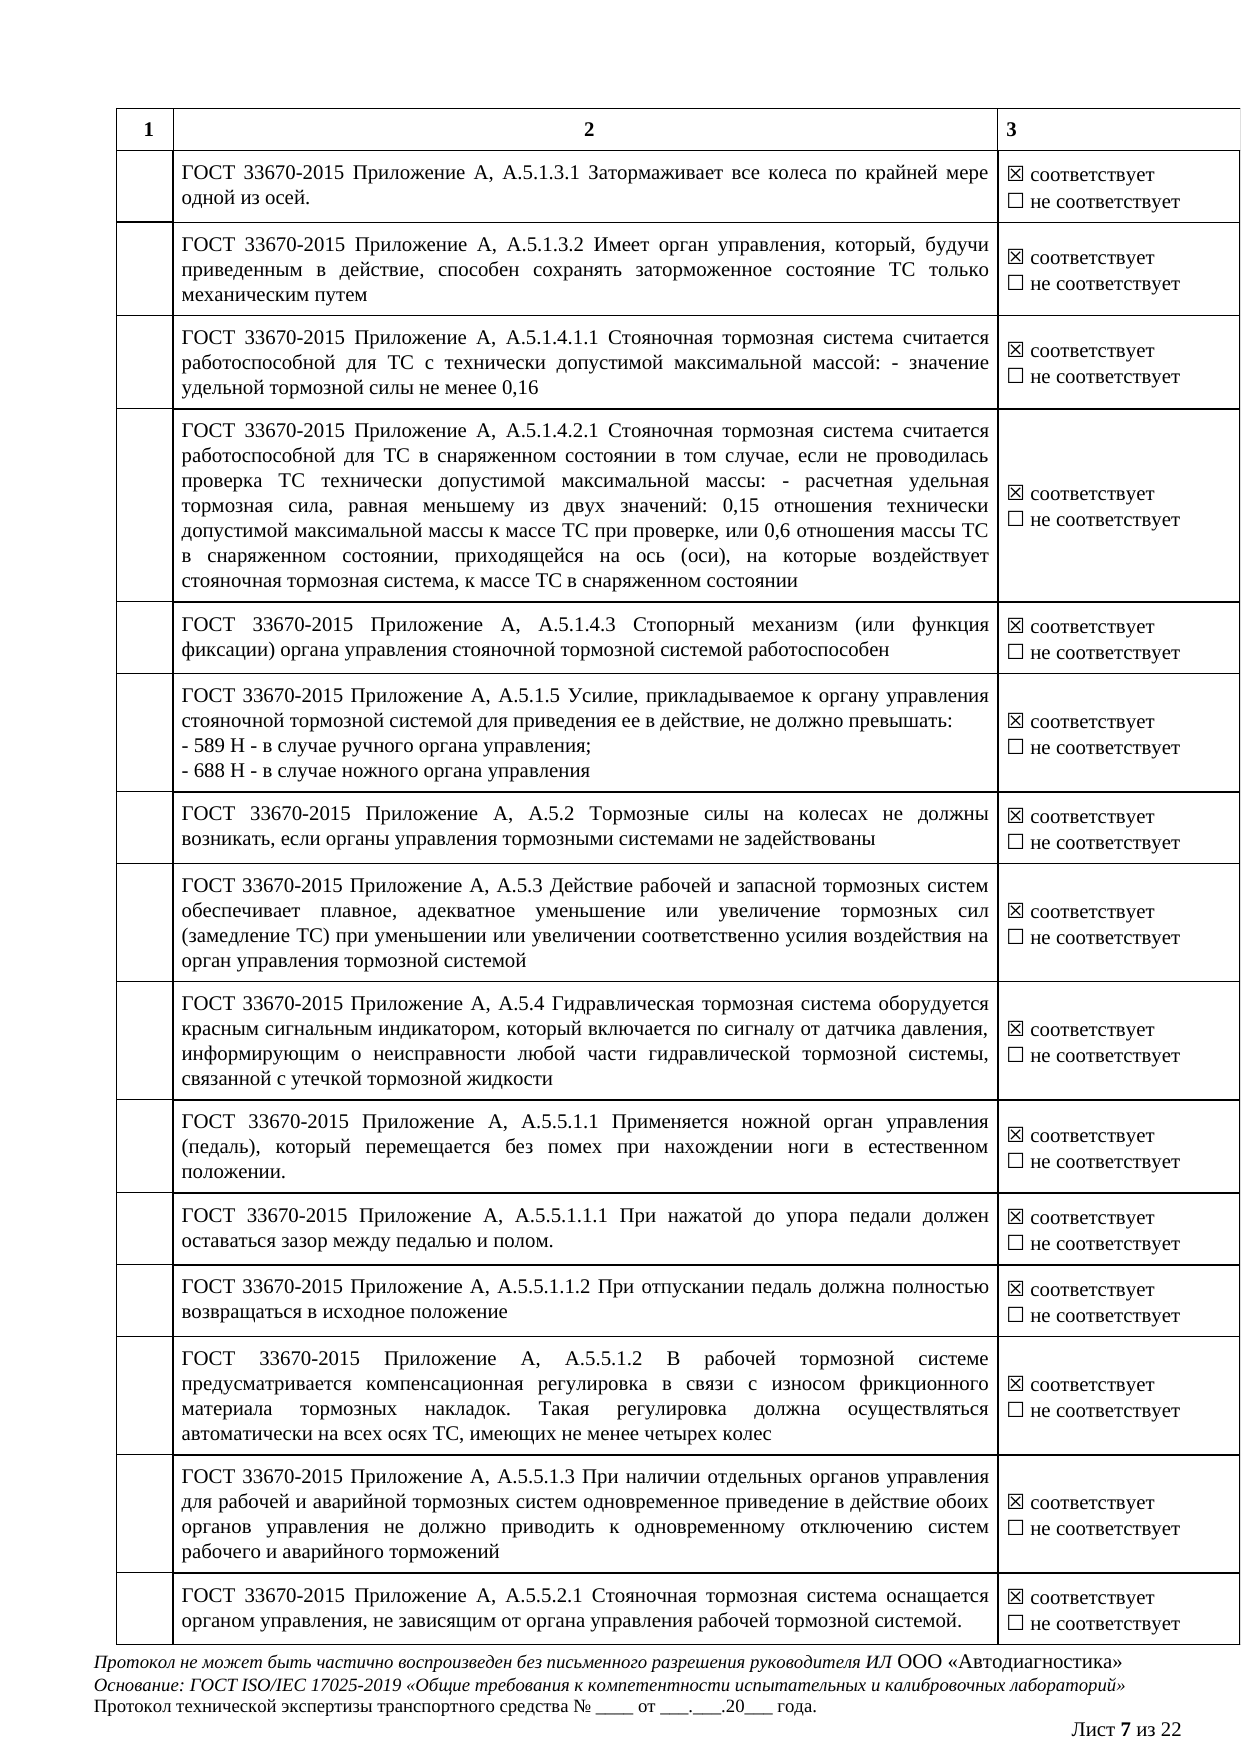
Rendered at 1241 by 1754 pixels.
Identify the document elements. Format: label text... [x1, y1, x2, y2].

table_cell ☒ соответствует ☐ не соответствует [999, 1266, 1239, 1336]
table_cell ☒ соответствует ☐ не соответствует [999, 1456, 1239, 1572]
table_cell ☒ соответствует ☐ не соответствует [999, 1101, 1239, 1192]
table_cell ГОСТ 33670-2015 Приложение А, А.5.5.1.1.2 При отпускании педаль должна полностью возвращаться в исходное положение [174, 1266, 997, 1336]
table_cell ☒ соответствует ☐ не соответствует [999, 1574, 1239, 1644]
table_cell [117, 982, 172, 1099]
table_cell ГОСТ 33670-2015 Приложение А, А.5.5.1.1.1 При нажатой до упора педали должен оставаться зазор между педалью и полом. [174, 1194, 997, 1264]
table_header 3 [998, 109, 1240, 150]
table_cell [117, 1455, 172, 1572]
table_cell ☒ соответствует ☐ не соответствует [999, 603, 1239, 673]
table_cell ГОСТ 33670-2015 Приложение А, А.5.1.3.1 Затормаживает все колеса по крайней мере одной из осей. [174, 151, 997, 221]
table_cell ☒ соответствует ☐ не соответствует [999, 674, 1239, 791]
table_cell ГОСТ 33670-2015 Приложение А, А.5.5.1.3 При наличии отдельных органов управления для рабочей и аварийной тормозных систем одновременное приведение в действие обоих органов управления не должно приводить к одновременному отключению систем рабочего и аварийного торможений [174, 1456, 997, 1572]
table_cell ☒ соответствует ☐ не соответствует [999, 316, 1239, 408]
table_cell [117, 674, 172, 791]
table_cell ГОСТ 33670-2015 Приложение А, А.5.1.4.1.1 Стояночная тормозная система считается работоспособной для ТС с технически допустимой максимальной массой: - значение удельной тормозной силы не менее 0,16 [174, 316, 997, 408]
table_cell ГОСТ 33670-2015 Приложение А, А.5.3 Действие рабочей и запасной тормозных систем обеспечивает плавное, адекватное уменьшение или увеличение тормозных сил (замедление ТС) при уменьшении или увеличении соответственно усилия воздействия на орган управления тормозной системой [174, 864, 997, 981]
table_cell [117, 1265, 172, 1336]
table_cell [117, 151, 172, 221]
table_cell [117, 223, 172, 314]
table_cell ГОСТ 33670-2015 Приложение А, А.5.5.1.1 Применяется ножной орган управления (педаль), который перемещается без помех при нахождении ноги в естественном положении. [174, 1101, 997, 1192]
table_cell [117, 1337, 172, 1454]
table_cell ☒ соответствует ☐ не соответствует [999, 223, 1239, 314]
table_cell ☒ соответствует ☐ не соответствует [999, 1337, 1239, 1454]
table_cell [117, 864, 172, 981]
table_cell ГОСТ 33670-2015 Приложение А, А.5.1.3.2 Имеет орган управления, который, будучи приведенным в действие, способен сохранять заторможенное состояние ТС только механическим путем [174, 223, 997, 314]
table_cell ☒ соответствует ☐ не соответствует [999, 1194, 1239, 1264]
table_cell ГОСТ 33670-2015 Приложение А, А.5.1.4.3 Стопорный механизм (или функция фиксации) органа управления стояночной тормозной системой работоспособен [174, 603, 997, 673]
table_header 2 [174, 109, 997, 150]
table_cell [117, 316, 172, 408]
table_cell [117, 1100, 172, 1192]
table_cell [117, 792, 172, 863]
table_cell ☒ соответствует ☐ не соответствует [999, 151, 1239, 221]
table_cell ☒ соответствует ☐ не соответствует [999, 864, 1239, 981]
table_cell ГОСТ 33670-2015 Приложение А, А.5.1.4.2.1 Стояночная тормозная система считается работоспособной для ТС в снаряженном состоянии в том случае, если не проводилась проверка ТС технически допустимой максимальной массы: - расчетная удельная тормозная сила, равная меньшему из двух значений: 0,15 отношения технически допустимой максимальной массы к массе ТС при проверке, или 0,6 отношения массы ТС в снаряженном состоянии, приходящейся на ось (оси), на которые воздействует стояночная тормозная система, к массе ТС в снаряженном состоянии [174, 410, 997, 601]
table_cell ☒ соответствует ☐ не соответствует [999, 982, 1239, 1099]
table_cell [117, 409, 172, 601]
table_cell ☒ соответствует ☐ не соответствует [999, 410, 1239, 601]
table_cell [117, 1193, 172, 1264]
table_cell ГОСТ 33670-2015 Приложение А, А.5.2 Тормозные силы на колесах не должны возникать, если органы управления тормозными системами не задействованы [174, 793, 997, 863]
table_cell ☒ соответствует ☐ не соответствует [999, 793, 1239, 863]
table_cell ГОСТ 33670-2015 Приложение А, А.5.5.1.2 В рабочей тормозной системе предусматривается компенсационная регулировка в связи с износом фрикционного материала тормозных накладок. Такая регулировка должна осуществляться автоматически на всех осях ТС, имеющих не менее четырех колес [174, 1337, 997, 1454]
table_header 1 [117, 109, 173, 150]
table_cell ГОСТ 33670-2015 Приложение А, А.5.1.5 Усилие, прикладываемое к органу управления стояночной тормозной системой для приведения ее в действие, не должно превышать: - 589 Н - в случае ручного органа управления; - 688 Н - в случае ножного органа управления [174, 674, 997, 791]
table_cell ГОСТ 33670-2015 Приложение А, А.5.4 Гидравлическая тормозная система оборудуется красным сигнальным индикатором, который включается по сигналу от датчика давления, информирующим о неисправности любой части гидравлической тормозной системы, связанной с утечкой тормозной жидкости [174, 982, 997, 1099]
table_cell [117, 602, 172, 673]
table_cell [117, 1573, 172, 1644]
table_cell ГОСТ 33670-2015 Приложение А, А.5.5.2.1 Стояночная тормозная система оснащается органом управления, не зависящим от органа управления рабочей тормозной системой. [174, 1574, 997, 1644]
